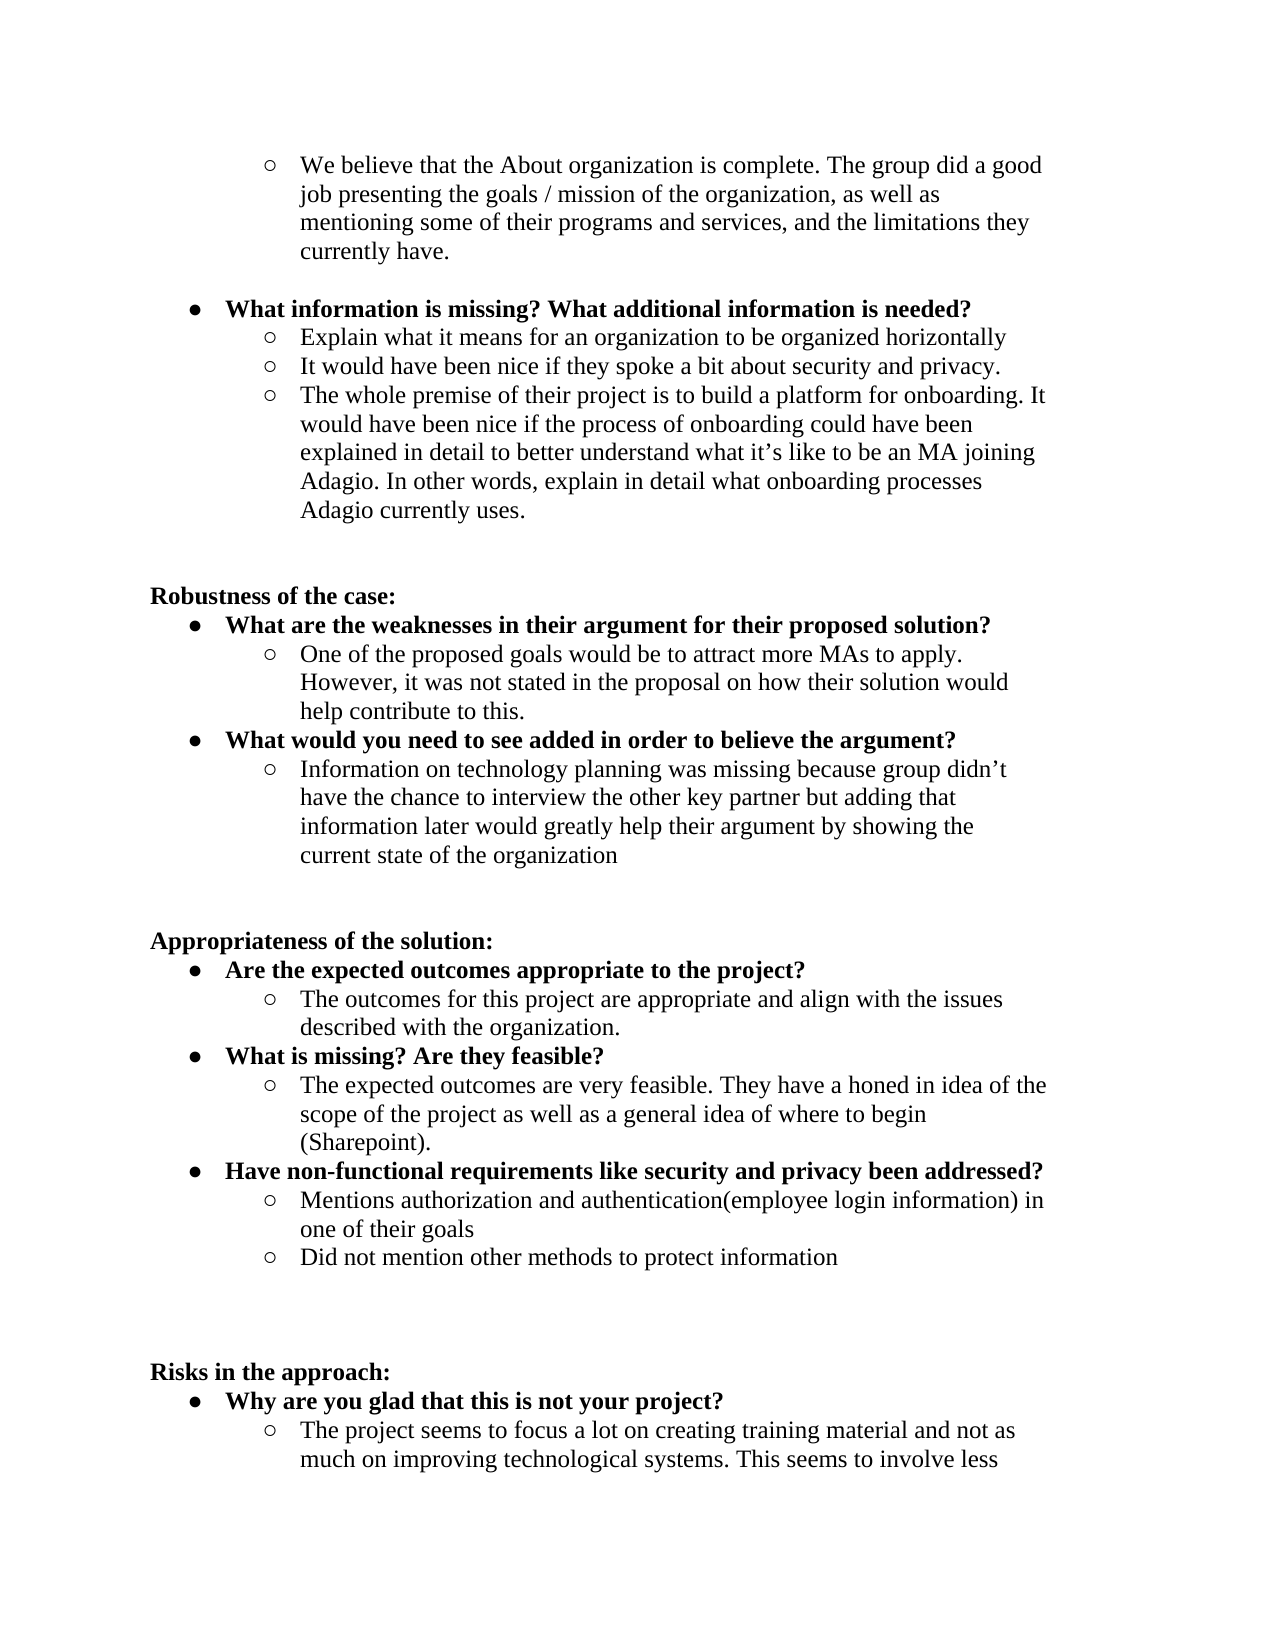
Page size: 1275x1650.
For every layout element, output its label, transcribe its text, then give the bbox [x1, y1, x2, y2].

list We believe that the About organization is complete. The group did a good job presenting the goals / mission of the organization, as well as mentioning some of their programs and services, and the limitations they currently have. [262, 150, 1050, 265]
list Did not mention other methods to protect information [262, 1242, 1050, 1271]
list Mentions authorization and authentication(employee login information) in one of their goals [262, 1185, 1050, 1242]
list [262, 1415, 1050, 1472]
list Why are you glad that this is not your project? [187, 1386, 1050, 1415]
list The expected outcomes are very feasible. They have a honed in idea of the scope of the project as well as a general idea of where to begin (Sharepoint). [262, 1070, 1050, 1156]
list What is missing? Are they feasible? [187, 1041, 1050, 1070]
text Risks in the approach: [150, 1357, 1050, 1386]
list Information on technology planning was missing because group didn’t have the chance to interview the other key partner but adding that information later would greatly help their argument by showing the current state of the organization [262, 754, 1050, 869]
list Explain what it means for an organization to be organized horizontally [262, 322, 1050, 351]
list What information is missing? What additional information is needed? [187, 294, 1050, 322]
list What are the weaknesses in their argument for their proposed solution? [187, 610, 1050, 639]
list The whole premise of their project is to build a platform for onboarding. It would have been nice if the process of onboarding could have been explained in detail to better understand what it’s like to be an MA joining Adagio. In other words, explain in detail what onboarding processes Adagio currently uses. [262, 380, 1050, 524]
text Robustness of the case: [150, 581, 1050, 610]
list It would have been nice if they spoke a bit about security and privacy. [262, 351, 1050, 380]
text Appropriateness of the solution: [150, 926, 1050, 955]
list Are the expected outcomes appropriate to the project? [187, 955, 1050, 984]
list One of the proposed goals would be to attract more MAs to apply. However, it was not stated in the proposal on how their solution would help contribute to this. [262, 639, 1050, 725]
list What would you need to see added in order to believe the argument? [187, 725, 1050, 754]
list Have non-functional requirements like security and privacy been addressed? [187, 1156, 1050, 1185]
list The outcomes for this project are appropriate and align with the issues described with the organization. [262, 984, 1050, 1041]
